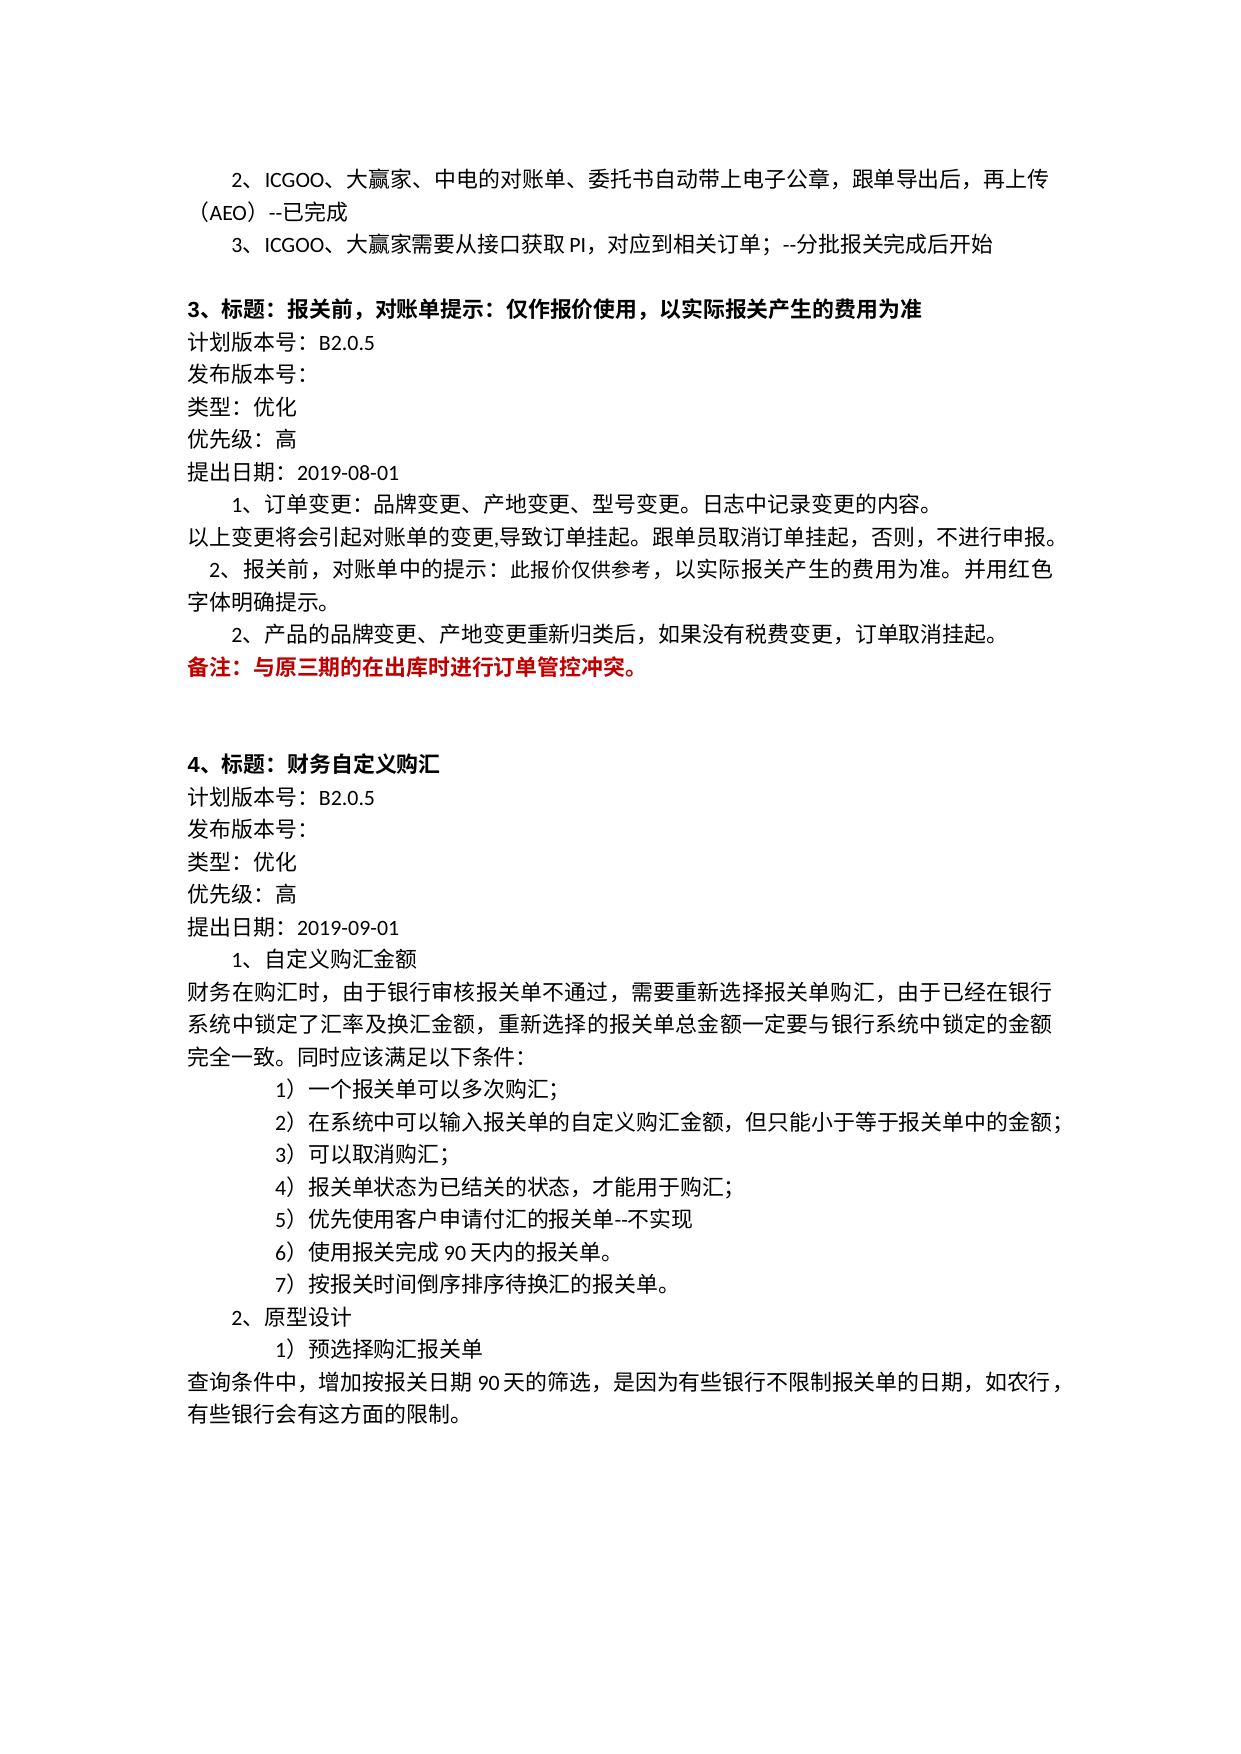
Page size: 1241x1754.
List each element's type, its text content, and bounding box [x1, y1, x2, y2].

text 优先级：高 [187, 422, 1053, 454]
list 3、ICGOO、大赢家需要从接口获取PI，对应到相关订单；--分批报关完成后开始 [187, 227, 1053, 259]
list 6）使用报关完成90天内的报关单。 [231, 1234, 1053, 1267]
text 以上变更将会引起对账单的变更,导致订单挂起。跟单员取消订单挂起，否则，不进行申报。 [187, 519, 1053, 552]
subtitle 4、标题：财务自定义购汇 [187, 747, 1053, 779]
text 2、报关前，对账单中的提示：此报价仅供参考，以实际报关产生的费用为准。并用红色字体明确提示。 [187, 552, 1053, 617]
text 备注：与原三期的在出库时进行订单管控冲突。 [187, 649, 1053, 682]
list 3）可以取消购汇； [231, 1137, 1053, 1169]
text 计划版本号：B2.0.5 [187, 324, 1053, 357]
text 发布版本号： [187, 812, 1053, 844]
text 优先级：高 [187, 877, 1053, 909]
text 财务在购汇时，由于银行审核报关单不通过，需要重新选择报关单购汇，由于已经在银行系统中锁定了汇率及换汇金额，重新选择的报关单总金额一定要与银行系统中锁定的金额完全一致。同时应该满足以下条件： [187, 974, 1053, 1072]
text 类型：优化 [187, 389, 1053, 422]
text 类型：优化 [187, 844, 1053, 877]
list 2、原型设计 [231, 1299, 1053, 1332]
text 发布版本号： [187, 357, 1053, 389]
text 2）在系统中可以输入报关单的自定义购汇金额，但只能小于等于报关单中的金额； [231, 1104, 1053, 1137]
list 7）按报关时间倒序排序待换汇的报关单。 [231, 1267, 1053, 1299]
list 1、自定义购汇金额 [231, 942, 1053, 974]
text 计划版本号：B2.0.5 [187, 779, 1053, 812]
text 查询条件中，增加按报关日期90天的筛选，是因为有些银行不限制报关单的日期，如农行，有些银行会有这方面的限制。 [187, 1364, 1053, 1429]
subtitle 3、标题：报关前，对账单提示：仅作报价使用，以实际报关产生的费用为准 [187, 292, 1053, 324]
list 5）优先使用客户申请付汇的报关单--不实现 [231, 1202, 1053, 1234]
list 订单变更：品牌变更、产地变更、型号变更。日志中记录变更的内容。 [187, 487, 1053, 519]
list 2、产品的品牌变更、产地变更重新归类后，如果没有税费变更，订单取消挂起。 [231, 617, 1053, 649]
list 1）预选择购汇报关单 [231, 1332, 1053, 1364]
list 2、ICGOO、大赢家、中电的对账单、委托书自动带上电子公章，跟单导出后，再上传（AEO）--已完成 [187, 162, 1053, 227]
text 提出日期：2019-09-01 [187, 909, 1053, 942]
list 4）报关单状态为已结关的状态，才能用于购汇； [231, 1169, 1053, 1202]
list 1）一个报关单可以多次购汇； [231, 1072, 1053, 1104]
text 提出日期：2019-08-01 [187, 454, 1053, 487]
